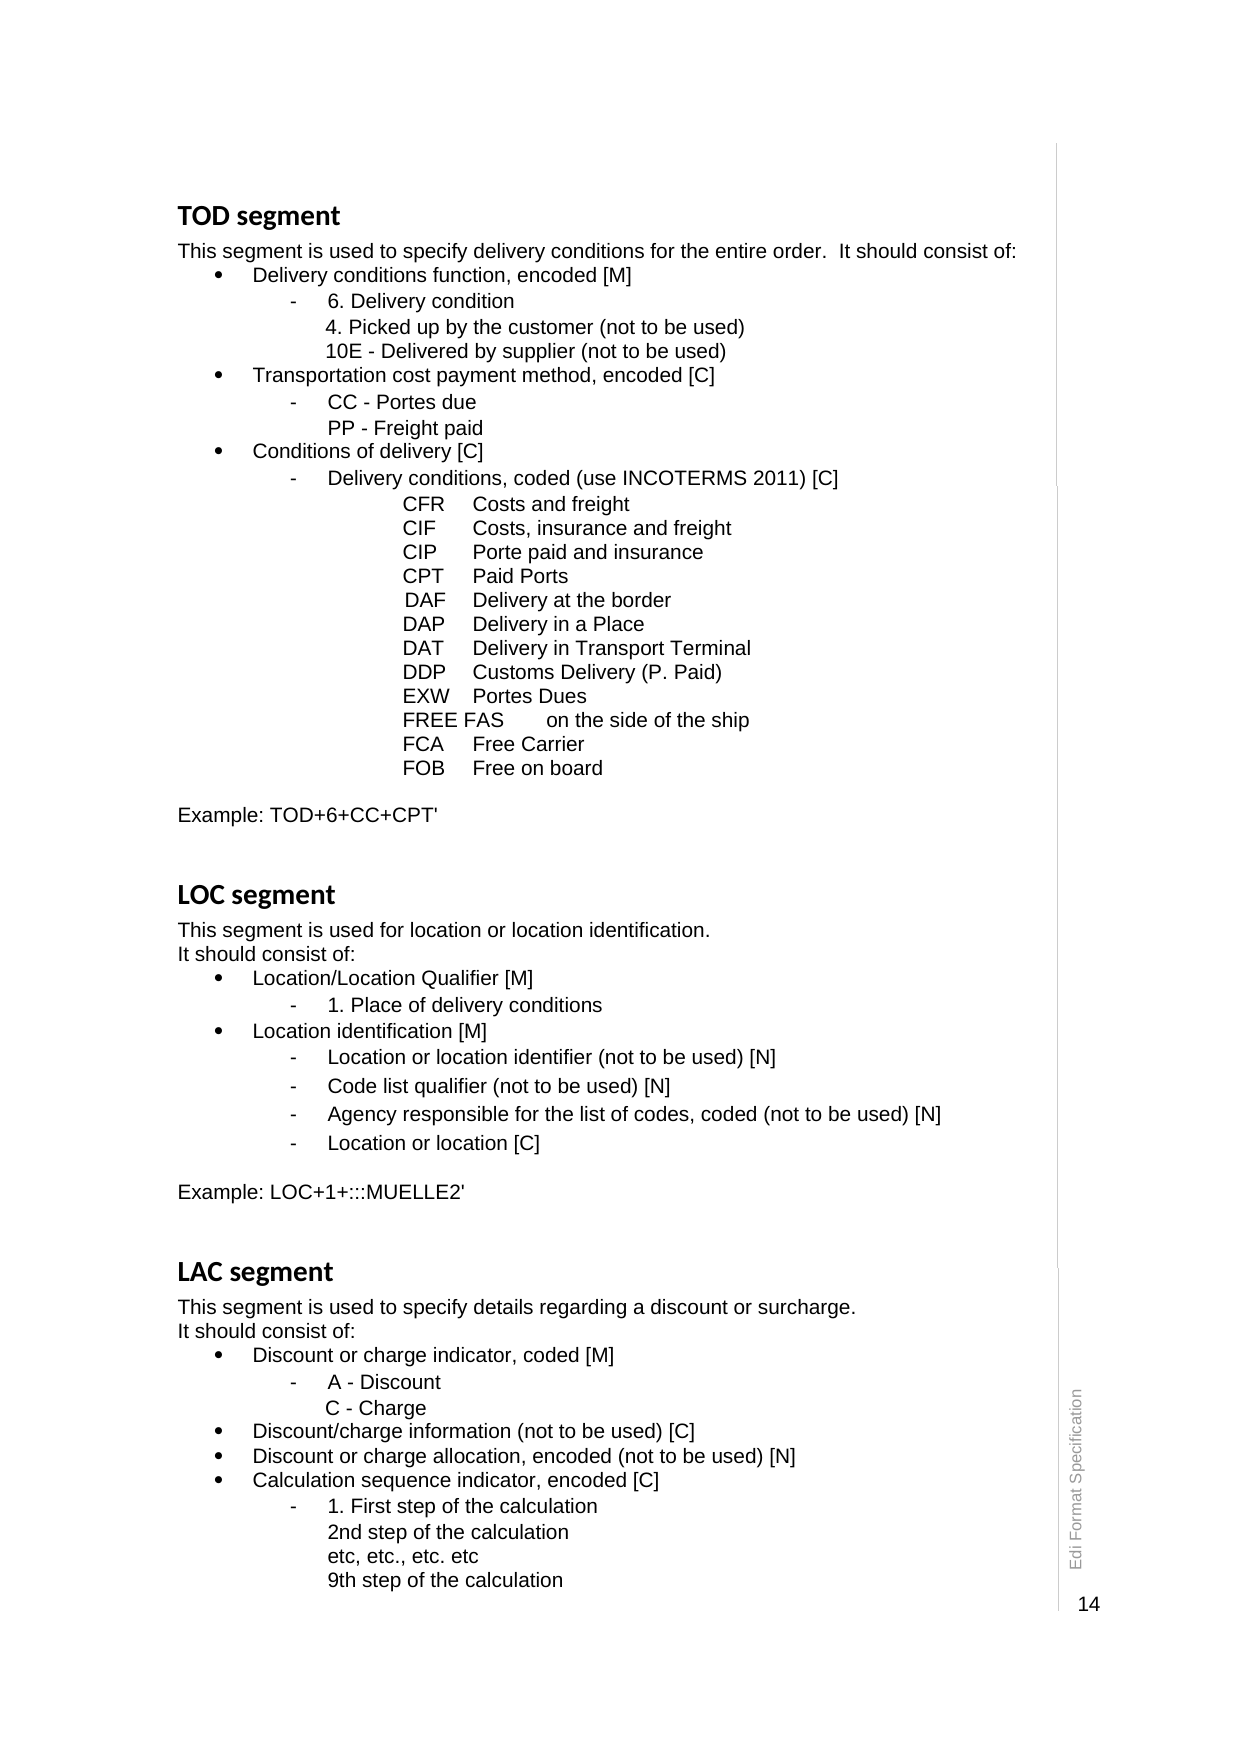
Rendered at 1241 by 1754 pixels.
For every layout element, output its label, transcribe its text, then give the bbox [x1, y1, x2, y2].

text C - Charge [325, 1395, 1063, 1419]
list 1. First step of the calculation [290, 1492, 1063, 1520]
text It should consist of: [177, 1319, 1063, 1343]
list Agency responsible for the list of codes, coded (not to be used) [N] [290, 1099, 1063, 1128]
text 2nd step of the calculation [327, 1520, 1063, 1544]
text DAF Delivery at the border [398, 588, 1063, 612]
list Location or location identifier (not to be used) [N] [290, 1042, 1063, 1071]
text 9th step of the calculation [327, 1568, 1063, 1592]
list Delivery conditions, coded (use INCOTERMS 2011) [C] [290, 463, 1063, 492]
text FOB Free on board [402, 755, 1063, 779]
text Example: LOC+1+:::MUELLE2' [177, 1180, 1063, 1204]
list Location or location [C] [290, 1128, 1063, 1156]
list Code list qualifier (not to be used) [N] [290, 1071, 1063, 1099]
text CIF Costs, insurance and freight [402, 516, 1063, 540]
list 1. Place of delivery conditions [290, 990, 1063, 1018]
list Delivery conditions function, encoded [M] [215, 262, 1063, 286]
list Location/Location Qualifier [M] [215, 966, 1063, 990]
list 6. Delivery condition [290, 286, 1063, 315]
text CIP Porte paid and insurance [402, 540, 1063, 564]
list Transportation cost payment method, encoded [C] [215, 363, 1063, 387]
subtitle LAC segment [177, 1253, 1063, 1289]
text DAP Delivery in a Place [402, 612, 1063, 636]
subtitle TOD segment [177, 197, 1063, 232]
list CC - Portes due [290, 387, 1063, 415]
list Location identification [M] [215, 1018, 1063, 1042]
text CPT Paid Ports [402, 564, 1063, 588]
list Discount or charge allocation, encoded (not to be used) [N] [215, 1443, 1063, 1467]
text EXW Portes Dues [402, 683, 1063, 707]
text FCA Free Carrier [402, 731, 1063, 755]
text This segment is used to specify delivery conditions for the entire order. It should consist of: [177, 238, 1063, 262]
text It should consist of: [177, 942, 1063, 966]
list Conditions of delivery [C] [215, 439, 1063, 463]
text 4. Picked up by the customer (not to be used) [325, 315, 1063, 339]
text This segment is used for location or location identification. [177, 918, 1063, 942]
list Calculation sequence indicator, encoded [C] [215, 1467, 1063, 1492]
list Discount or charge indicator, coded [M] [215, 1343, 1063, 1367]
text 10E - Delivered by supplier (not to be used) [325, 339, 1063, 363]
text This segment is used to specify details regarding a discount or surcharge. [177, 1295, 1063, 1319]
text FREE FAS on the side of the ship [402, 707, 1063, 731]
text Example: TOD+6+CC+CPT' [177, 803, 1063, 827]
text PP - Freight paid [327, 415, 1063, 439]
list Discount/charge information (not to be used) [C] [215, 1419, 1063, 1443]
text DDP Customs Delivery (P. Paid) [402, 659, 1063, 683]
subtitle LOC segment [177, 876, 1063, 912]
text DAT Delivery in Transport Terminal [402, 636, 1063, 659]
list A - Discount [290, 1367, 1063, 1395]
text CFR Costs and freight [402, 492, 1063, 516]
text etc, etc., etc. etc [327, 1544, 1063, 1568]
